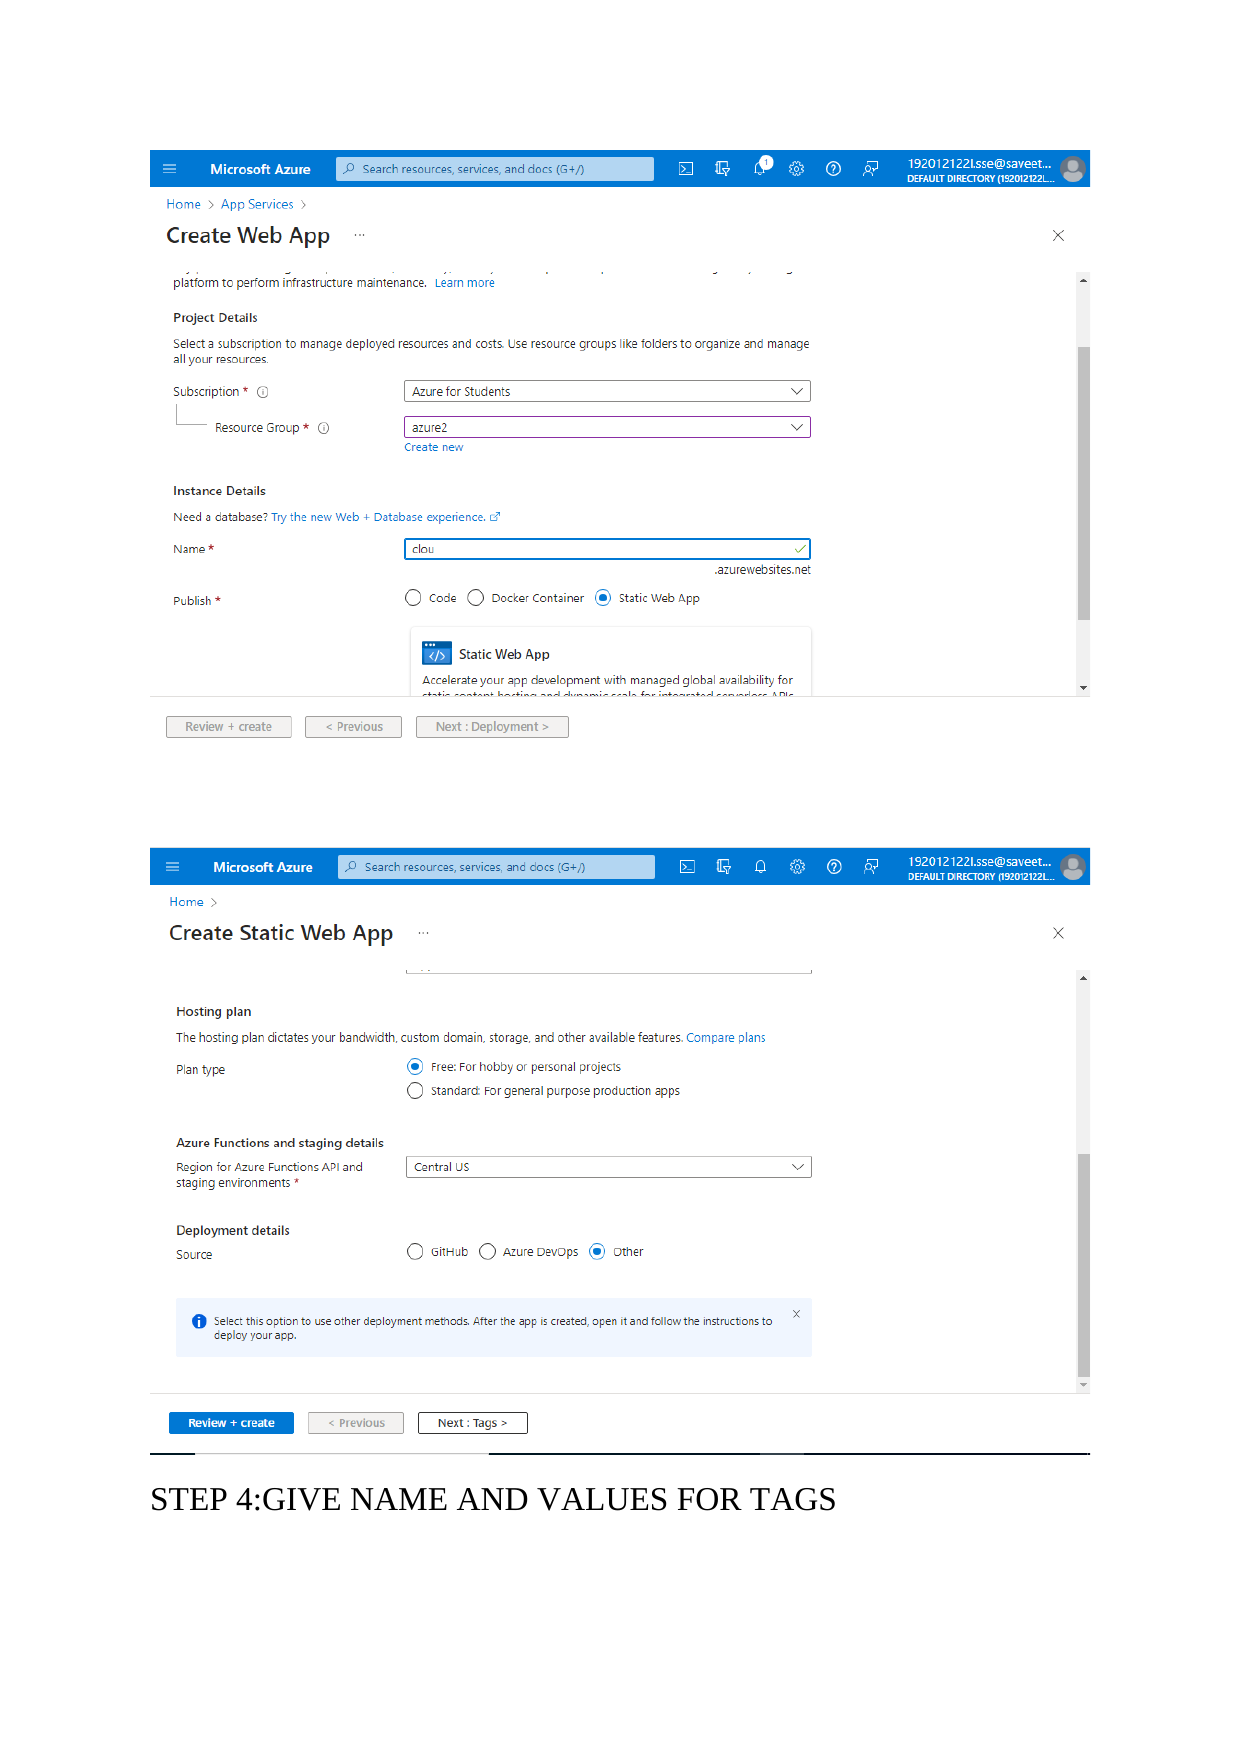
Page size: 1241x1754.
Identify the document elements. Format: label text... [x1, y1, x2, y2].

picture [150, 847, 1091, 1455]
picture [150, 150, 1091, 755]
text STEP 4:GIVE NAME AND VALUES FOR TAGS [150, 1479, 1090, 1518]
